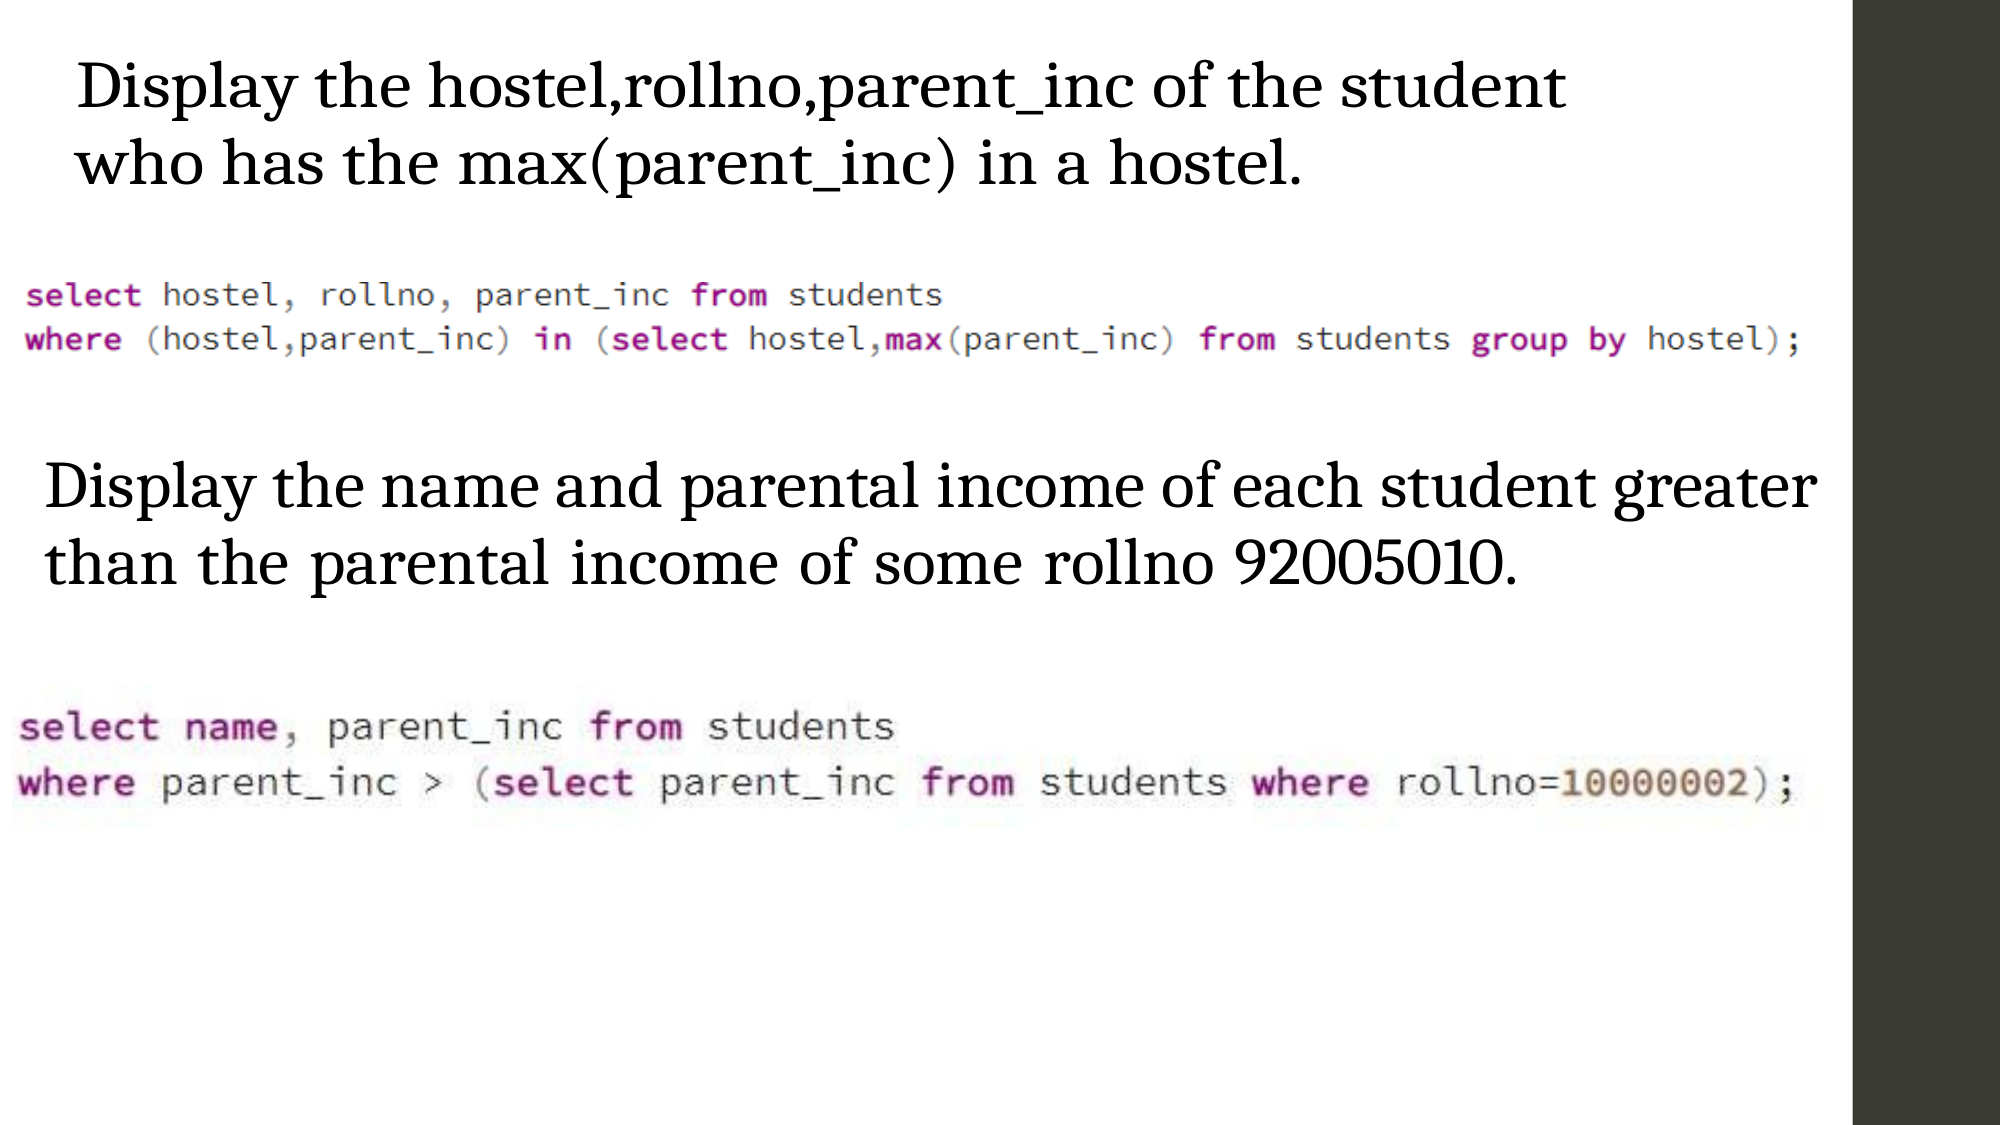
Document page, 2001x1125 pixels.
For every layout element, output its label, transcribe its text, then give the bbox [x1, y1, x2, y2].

text Display the hostel,rollno,parent_inc of the student who has the max(parent_inc) in a hostel. [76, 47, 1629, 201]
text Display the name and parental income of each student greater than the parental income of some rollno 92005010. [44, 447, 1878, 601]
picture [11, 685, 1824, 829]
picture [23, 282, 1798, 359]
